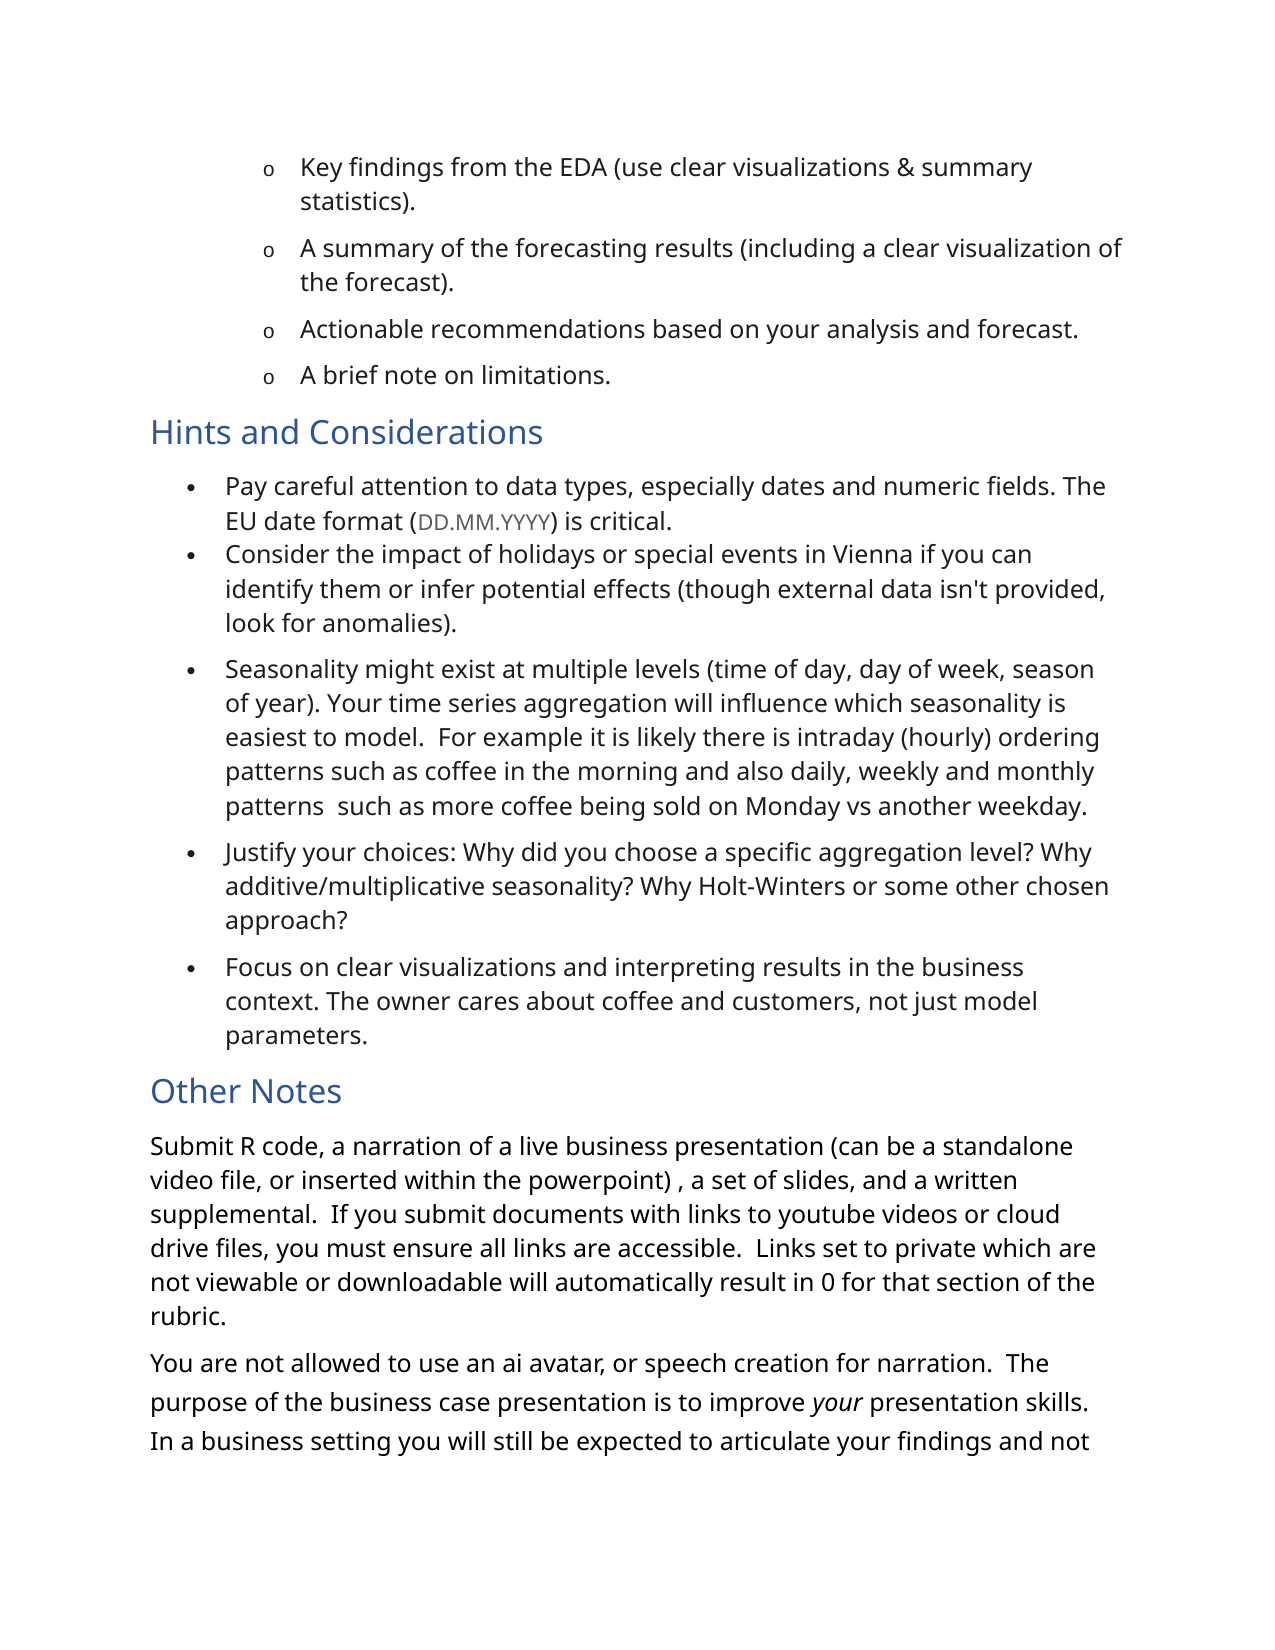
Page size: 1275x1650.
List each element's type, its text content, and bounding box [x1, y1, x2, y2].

text Submit R code, a narration of a live business presentation (can be a standalone video file, or inserted within the powerpoint) , a set of slides, and a written supplemental. If you submit documents with links to youtube videos or cloud drive files, you must ensure all links are accessible. Links set to private which are not viewable or downloadable will automatically result in 0 for that section of the rubric. [150, 1129, 1125, 1333]
list A summary of the forecasting results (including a clear visualization of the forecast). [262, 231, 1125, 299]
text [150, 1346, 1125, 1458]
list Actionable recommendations based on your analysis and forecast. [262, 311, 1125, 345]
list Key findings from the EDA (use clear visualizations & summary statistics). [262, 150, 1125, 218]
list Consider the impact of holidays or special events in Vienna if you can identify them or infer potential effects (though external data isn't provided, look for anomalies). [187, 537, 1125, 639]
subtitle Hints and Considerations [150, 408, 1125, 454]
list Justify your choices: Why did you choose a specific aggregation level? Why additive/multiplicative seasonality? Why Holt-Winters or some other chosen approach? [187, 835, 1125, 937]
list Pay careful attention to data types, especially dates and numeric fields. The EU date format (DD.MM.YYYY) is critical. [187, 469, 1125, 537]
list A brief note on limitations. [262, 358, 1125, 392]
subtitle Other Notes [150, 1068, 1125, 1114]
list Focus on clear visualizations and interpreting results in the business context. The owner cares about coffee and customers, not just model parameters. [187, 949, 1125, 1052]
list Seasonality might exist at multiple levels (time of day, day of week, season of year). Your time series aggregation will influence which seasonality is easiest to model. For example it is likely there is intraday (hourly) ordering patterns such as coffee in the morning and also daily, weekly and monthly patterns such as more coffee being sold on Monday vs another weekday. [187, 652, 1125, 822]
